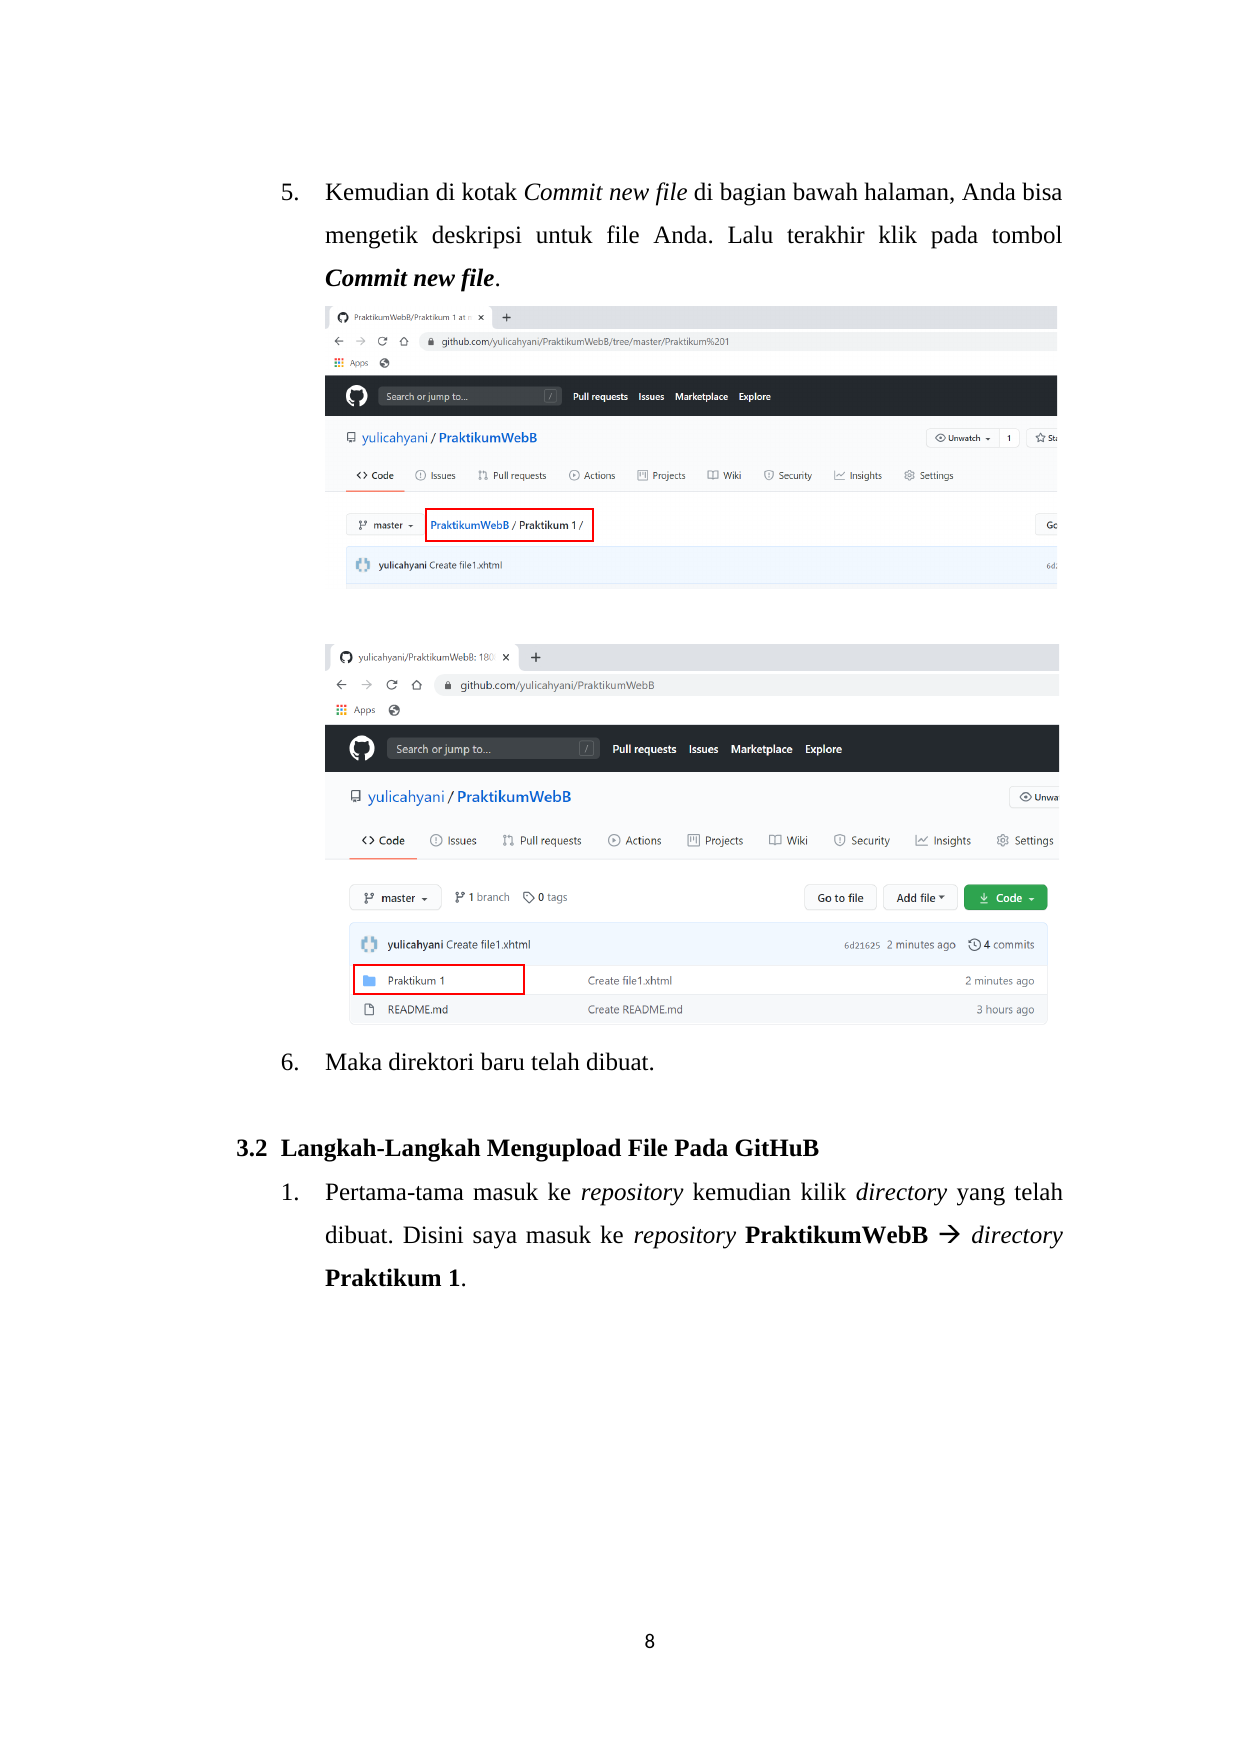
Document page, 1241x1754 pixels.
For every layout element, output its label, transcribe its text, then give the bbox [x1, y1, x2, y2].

list Maka direktori baru telah dibuat. [281, 1047, 1063, 1076]
list Pertama-tama masuk ke repository kemudian kilik directory yang telah dibuat. Disini saya masuk ke repository PraktikumWebB directory Praktikum 1. [281, 1177, 1063, 1292]
list Kemudian di kotak Commit new file di bagian bawah halaman, Anda bisa mengetik deskripsi untuk file Anda. Lalu terakhir klik pada tombol Commit new file. [281, 177, 1063, 292]
picture [325, 306, 1058, 589]
picture [325, 644, 1060, 1035]
list Langkah-Langkah Mengupload File Pada GitHuB [236, 1133, 1063, 1162]
